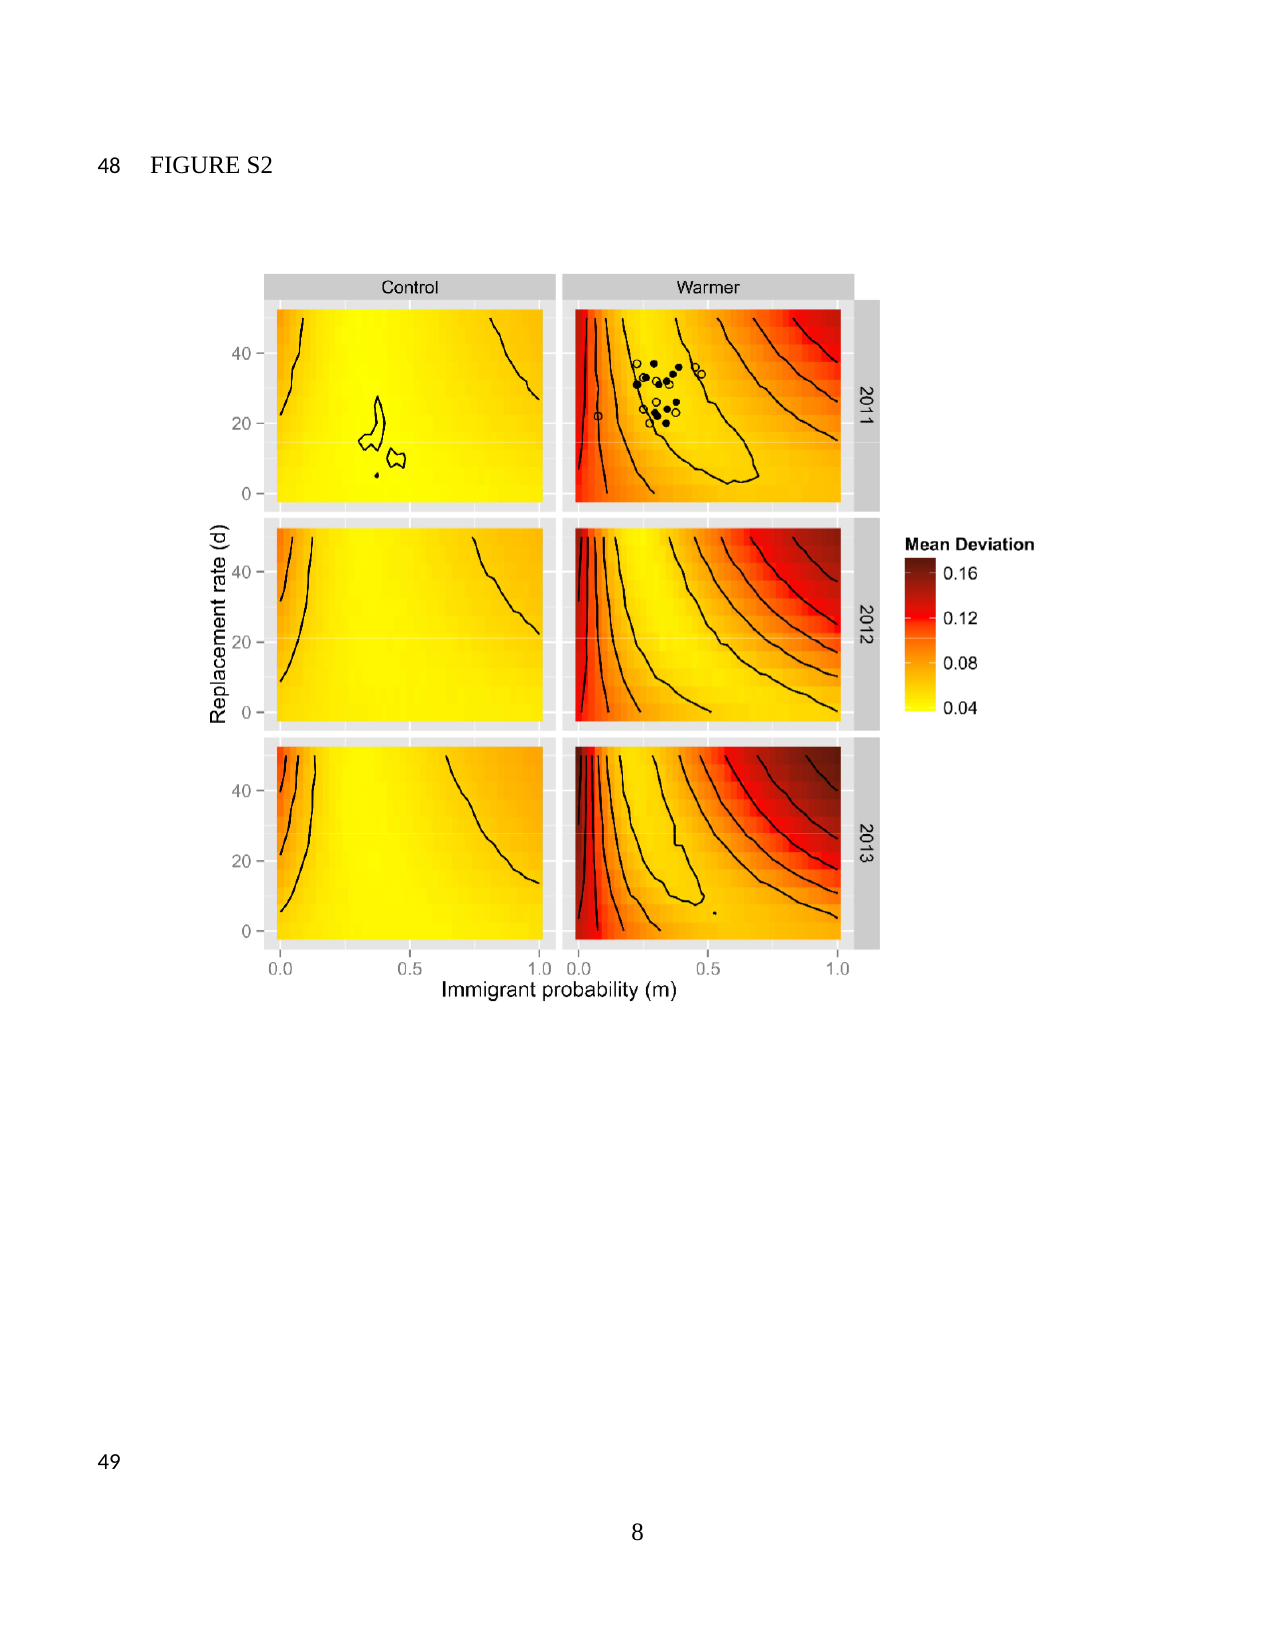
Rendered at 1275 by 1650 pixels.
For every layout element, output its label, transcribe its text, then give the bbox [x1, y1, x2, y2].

picture [150, 207, 1125, 1470]
text FIGURE S2 [150, 150, 1125, 207]
